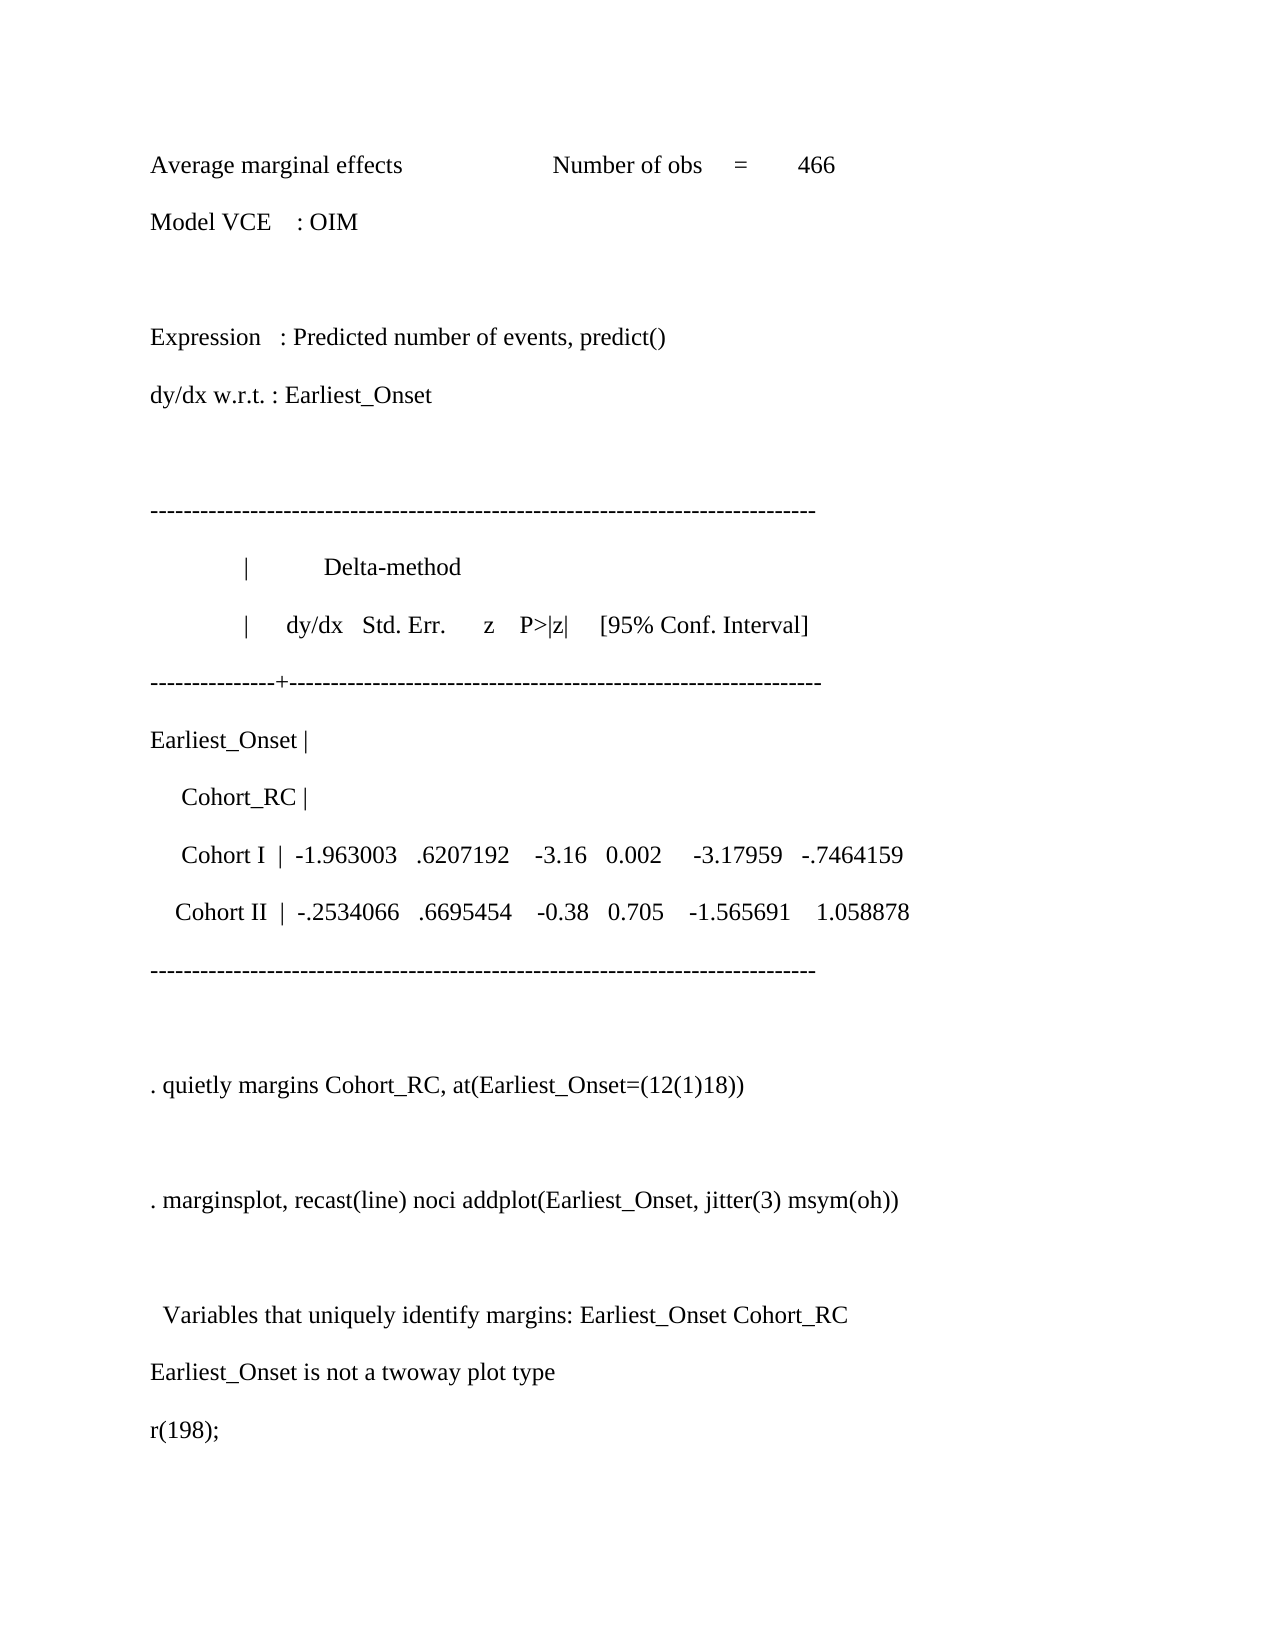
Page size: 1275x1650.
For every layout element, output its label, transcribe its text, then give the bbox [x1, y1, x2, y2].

text Cohort_RC | [150, 782, 1125, 811]
text ---------------+---------------------------------------------------------------- [150, 667, 1125, 696]
text | Delta-method [150, 552, 1125, 581]
text dy/dx w.r.t. : Earliest_Onset [150, 380, 1125, 409]
text Average marginal effects Number of obs = 466 [150, 150, 1125, 179]
text Earliest_Onset | [150, 725, 1125, 754]
text . marginsplot, recast(line) noci addplot(Earliest_Onset, jitter(3) msym(oh)) [150, 1185, 1125, 1214]
text -------------------------------------------------------------------------------- [150, 495, 1125, 524]
text Model VCE : OIM [150, 207, 1125, 236]
text Expression : Predicted number of events, predict() [150, 322, 1125, 351]
text -------------------------------------------------------------------------------- [150, 955, 1125, 984]
text Cohort I | -1.963003 .6207192 -3.16 0.002 -3.17959 -.7464159 [150, 840, 1125, 869]
text . quietly margins Cohort_RC, at(Earliest_Onset=(12(1)18)) [150, 1070, 1125, 1099]
text Variables that uniquely identify margins: Earliest_Onset Cohort_RC [150, 1300, 1125, 1329]
text Cohort II | -.2534066 .6695454 -0.38 0.705 -1.565691 1.058878 [150, 897, 1125, 926]
text r(198); [150, 1415, 1125, 1444]
text | dy/dx Std. Err. z P>|z| [95% Conf. Interval] [150, 610, 1125, 639]
text Earliest_Onset is not a twoway plot type [150, 1357, 1125, 1386]
